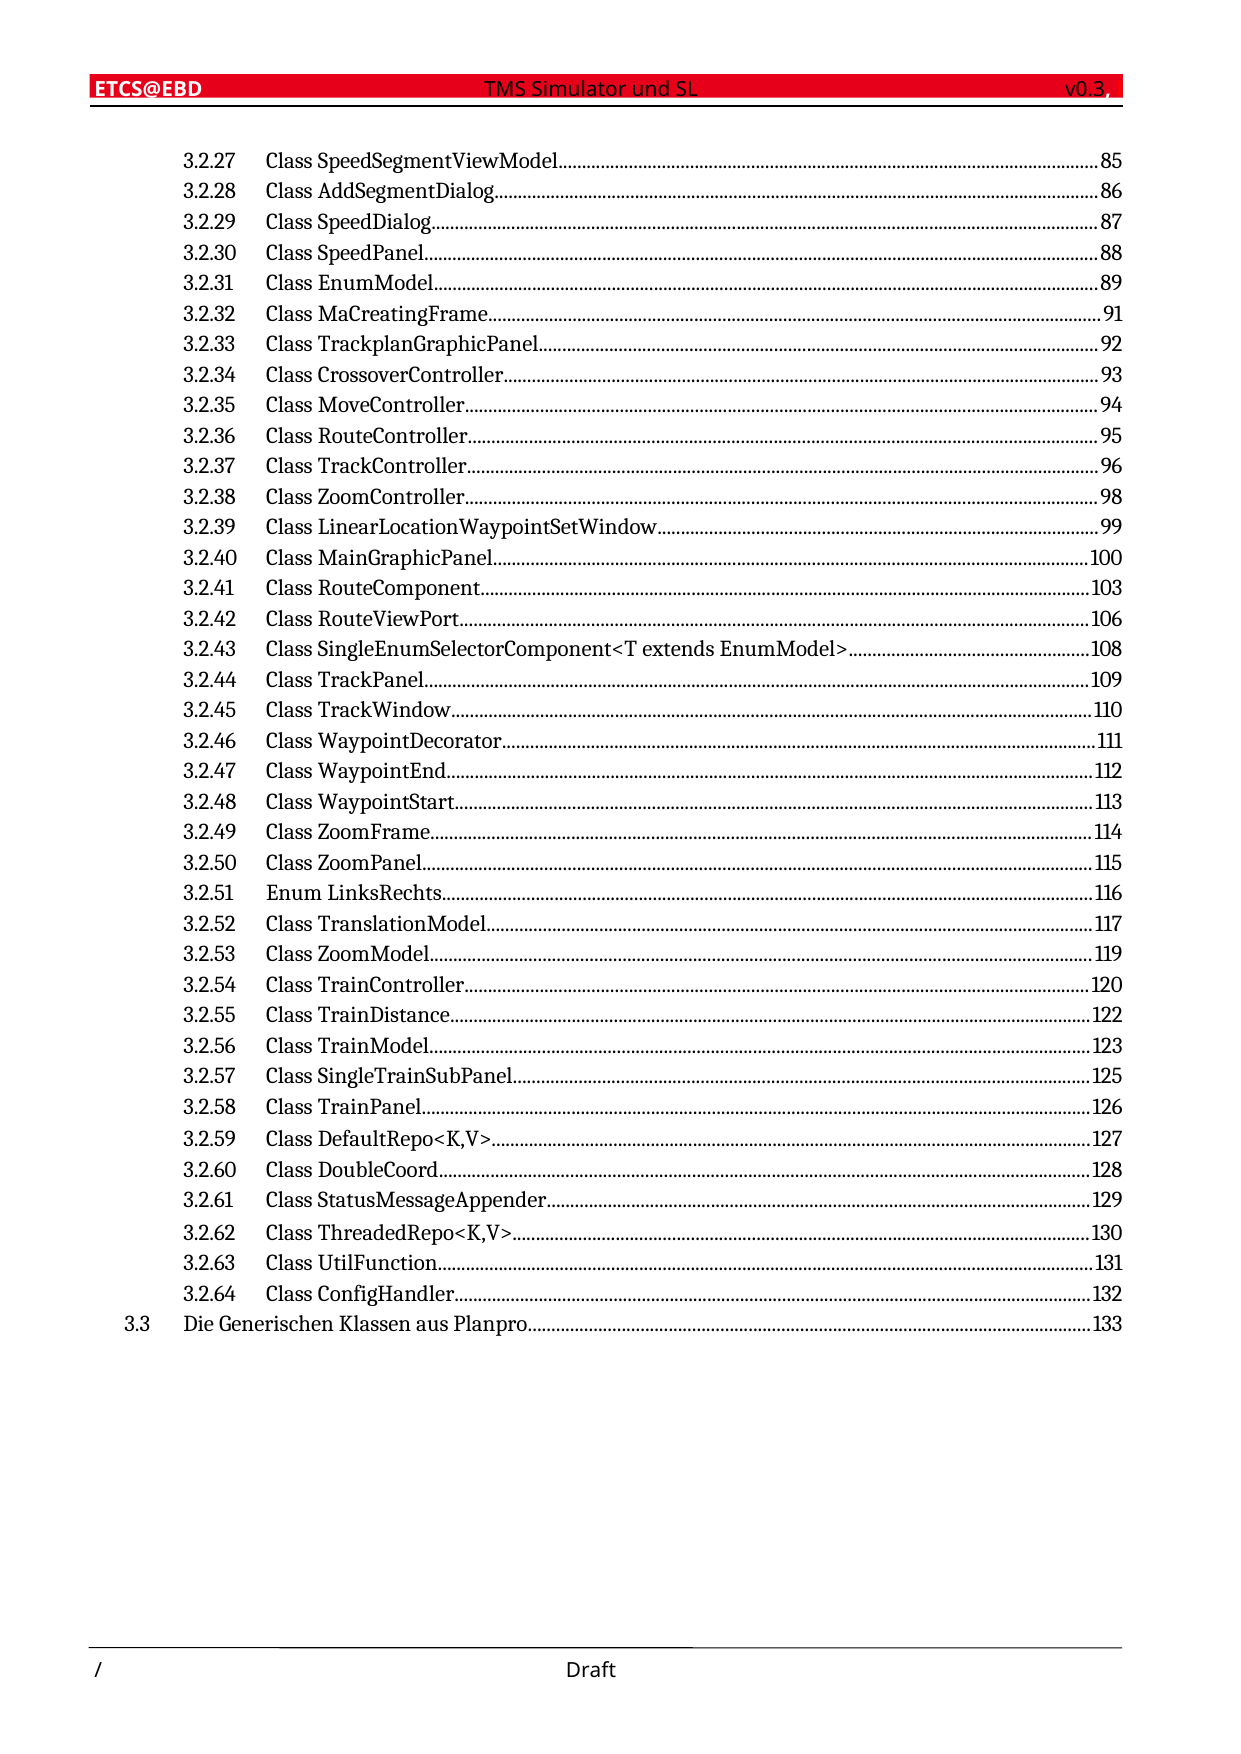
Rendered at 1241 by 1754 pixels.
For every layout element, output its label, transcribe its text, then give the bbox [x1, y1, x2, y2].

text 3.2.59 Class DefaultRepo<K,​V> 127 [183, 1124, 1119, 1152]
text 3.2.45 Class TrackWindow 110 [183, 697, 1119, 723]
text 3.2.35 Class MoveController 94 [183, 392, 1119, 418]
text 3.2.60 Class DoubleCoord 128 [183, 1157, 1119, 1183]
text 3.2.47 Class WaypointEnd 112 [183, 758, 1119, 784]
text 3.2.38 Class ZoomController 98 [183, 483, 1119, 510]
text 3.2.50 Class ZoomPanel 115 [183, 850, 1119, 876]
text 3.2.46 Class WaypointDecorator 111 [183, 728, 1119, 754]
text 3.2.27 Class SpeedSegmentViewModel 85 [183, 148, 1119, 174]
text 3.2.61 Class StatusMessageAppender 129 [183, 1187, 1119, 1213]
text 3.2.55 Class TrainDistance 122 [183, 1002, 1119, 1029]
text 3.2.30 Class SpeedPanel 88 [183, 239, 1119, 266]
text 3.2.51 Enum LinksRechts 116 [183, 880, 1119, 907]
text 3.2.31 Class EnumModel 89 [183, 270, 1119, 296]
text 3.2.42 Class RouteViewPort 106 [183, 606, 1119, 632]
text 3.2.32 Class MaCreatingFrame 91 [183, 300, 1119, 327]
text 3.2.49 Class ZoomFrame 114 [183, 819, 1119, 846]
text 3.2.36 Class RouteController 95 [183, 422, 1119, 449]
text 3.2.33 Class TrackplanGraphicPanel 92 [183, 331, 1119, 357]
text 3.2.39 Class LinearLocationWaypointSetWindow 99 [183, 514, 1119, 540]
text 3.2.28 Class AddSegmentDialog 86 [183, 178, 1119, 204]
text 3.2.53 Class ZoomModel 119 [183, 941, 1119, 968]
text 3.2.62 Class ThreadedRepo<K,​V> 130 [183, 1218, 1119, 1246]
text 3.2.44 Class TrackPanel 109 [183, 667, 1119, 693]
text 3.2.58 Class TrainPanel 126 [183, 1094, 1119, 1120]
text 3.2.37 Class TrackController 96 [183, 453, 1119, 479]
text 3.2.41 Class RouteComponent 103 [183, 575, 1119, 601]
text 3.2.43 Class SingleEnumSelectorComponent<T extends EnumModel> 108 [183, 636, 1119, 662]
text 3.2.34 Class CrossoverController 93 [183, 361, 1119, 388]
text 3.2.48 Class WaypointStart 113 [183, 789, 1119, 815]
text 3.2.29 Class SpeedDialog 87 [183, 209, 1119, 235]
text 3.2.52 Class TranslationModel 117 [183, 911, 1119, 937]
text 3.2.54 Class TrainController 120 [183, 972, 1119, 998]
text 3.2.40 Class MainGraphicPanel 100 [183, 544, 1119, 571]
text 3.2.64 Class ConfigHandler 132 [183, 1280, 1119, 1307]
text 3.2.56 Class TrainModel 123 [183, 1033, 1119, 1059]
text 3.3 Die Generischen Klassen aus Planpro 133 [124, 1311, 1119, 1337]
text 3.2.63 Class UtilFunction 131 [183, 1250, 1119, 1276]
text 3.2.57 Class SingleTrainSubPanel 125 [183, 1063, 1119, 1090]
